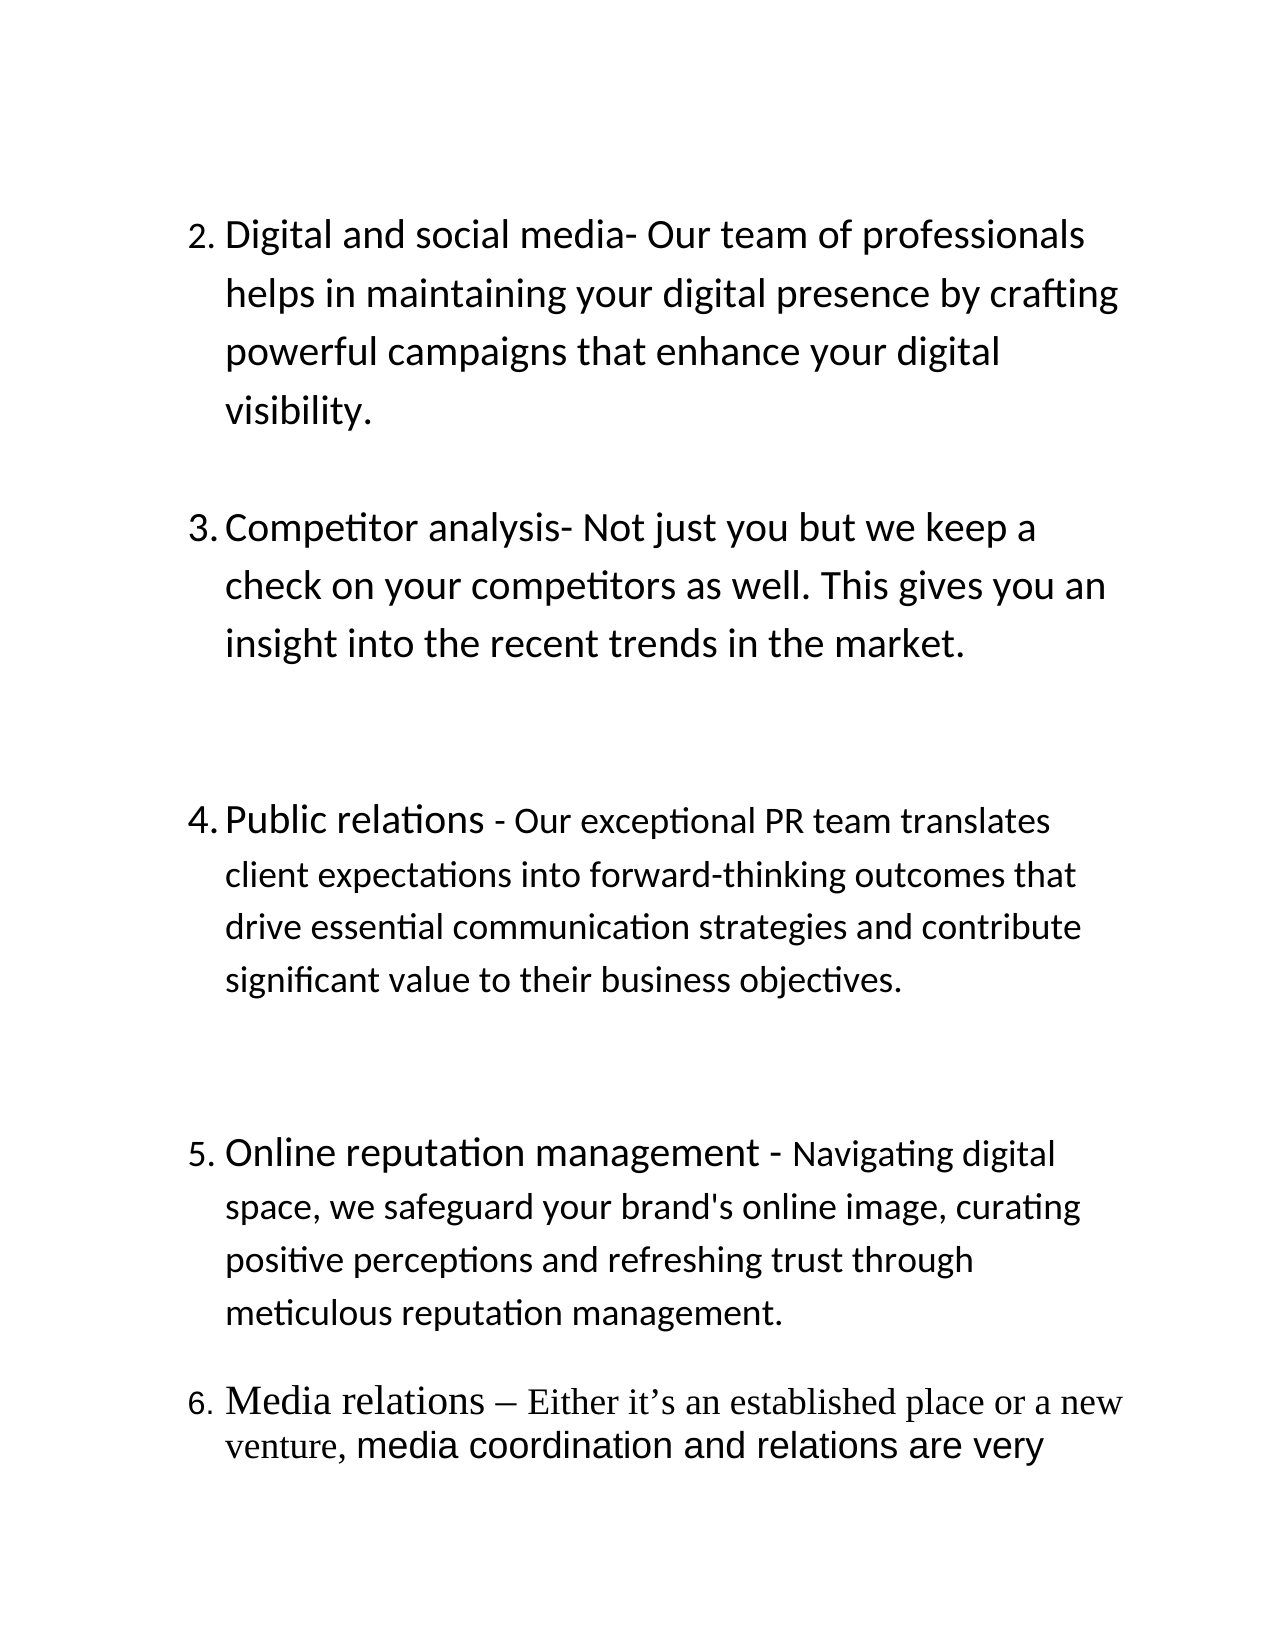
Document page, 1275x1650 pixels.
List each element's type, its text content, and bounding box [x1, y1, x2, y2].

list Public relations - Our exceptional PR team translates client expectations into forward-thinking outcomes that drive essential communication strategies and contribute significant value to their business objectives. [187, 793, 1125, 1002]
list Online reputation management - Navigating digital space, we safeguard your brand's online image, curating positive perceptions and refreshing trust through meticulous reputation management. [187, 1126, 1125, 1334]
list Digital and social media- Our team of professionals helps in maintaining your digital presence by crafting powerful campaigns that enhance your digital visibility. [187, 208, 1125, 434]
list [187, 1376, 1125, 1467]
list Competitor analysis- Not just you but we keep a check on your competitors as well. This gives you an insight into the recent trends in the market. [187, 501, 1125, 668]
